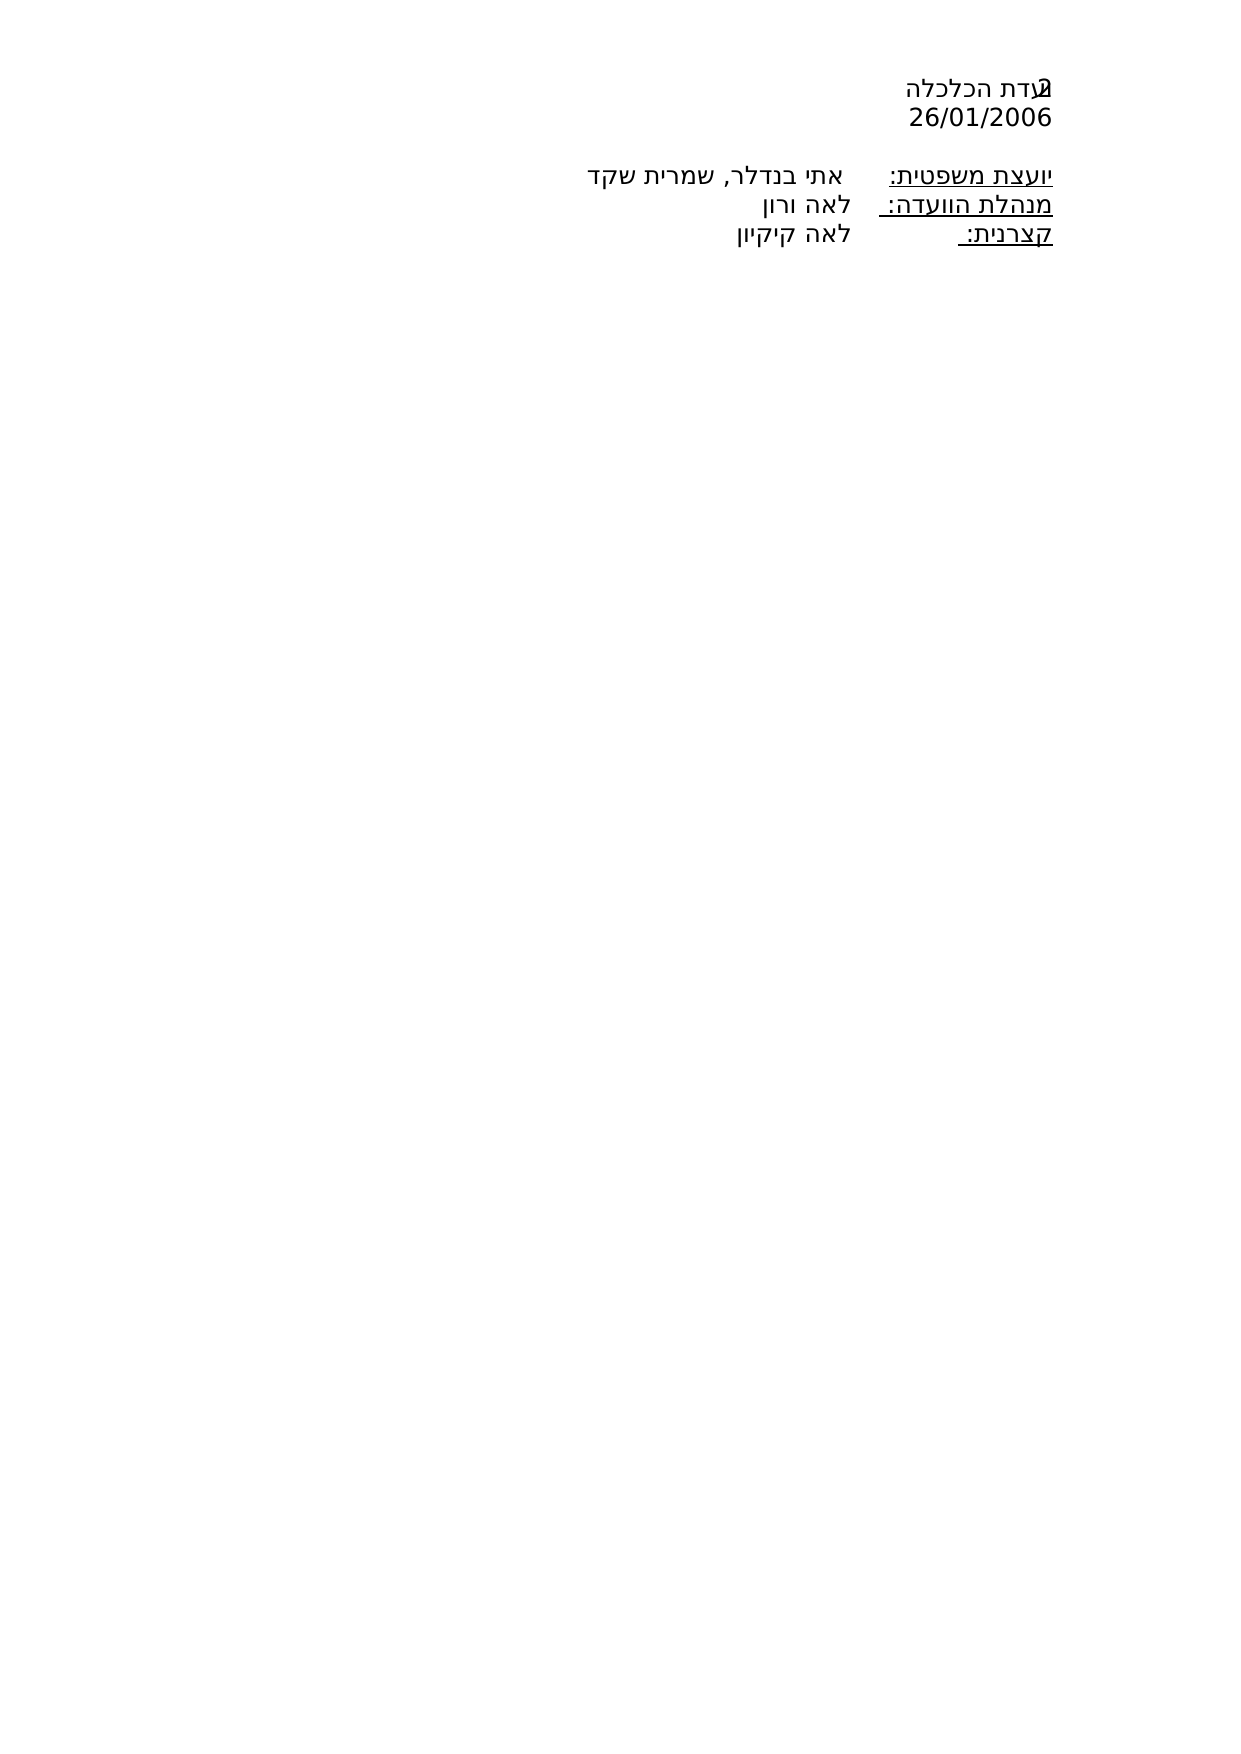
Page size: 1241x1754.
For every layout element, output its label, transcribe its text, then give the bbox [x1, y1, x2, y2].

text יועצת משפטית: אתי בנדלר, שמרית שקד [187, 161, 1053, 190]
text מנהלת הוועדה: לאה ורון [187, 190, 1053, 219]
text קצרנית: לאה קיקיון [187, 219, 1053, 248]
